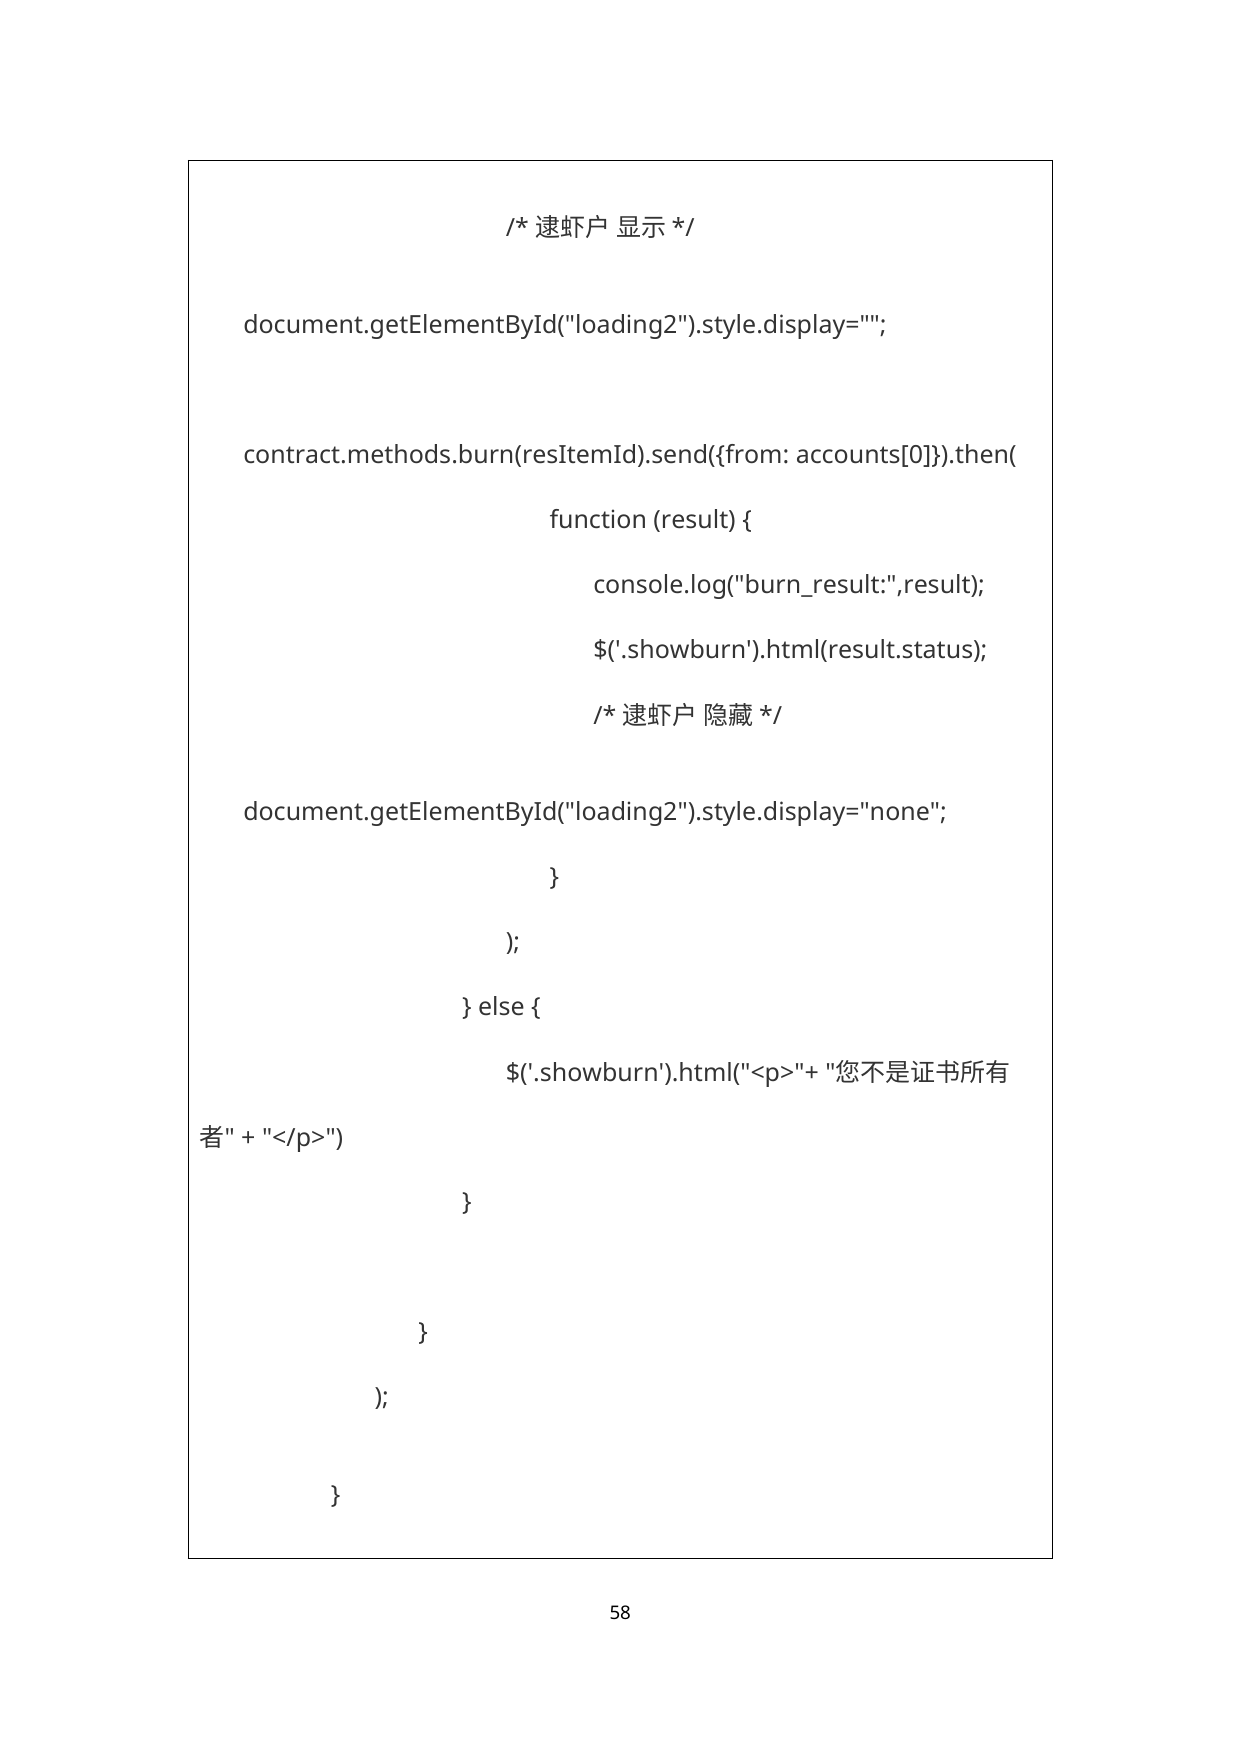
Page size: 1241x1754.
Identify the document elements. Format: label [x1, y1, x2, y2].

table_cell [189, 161, 1052, 1558]
